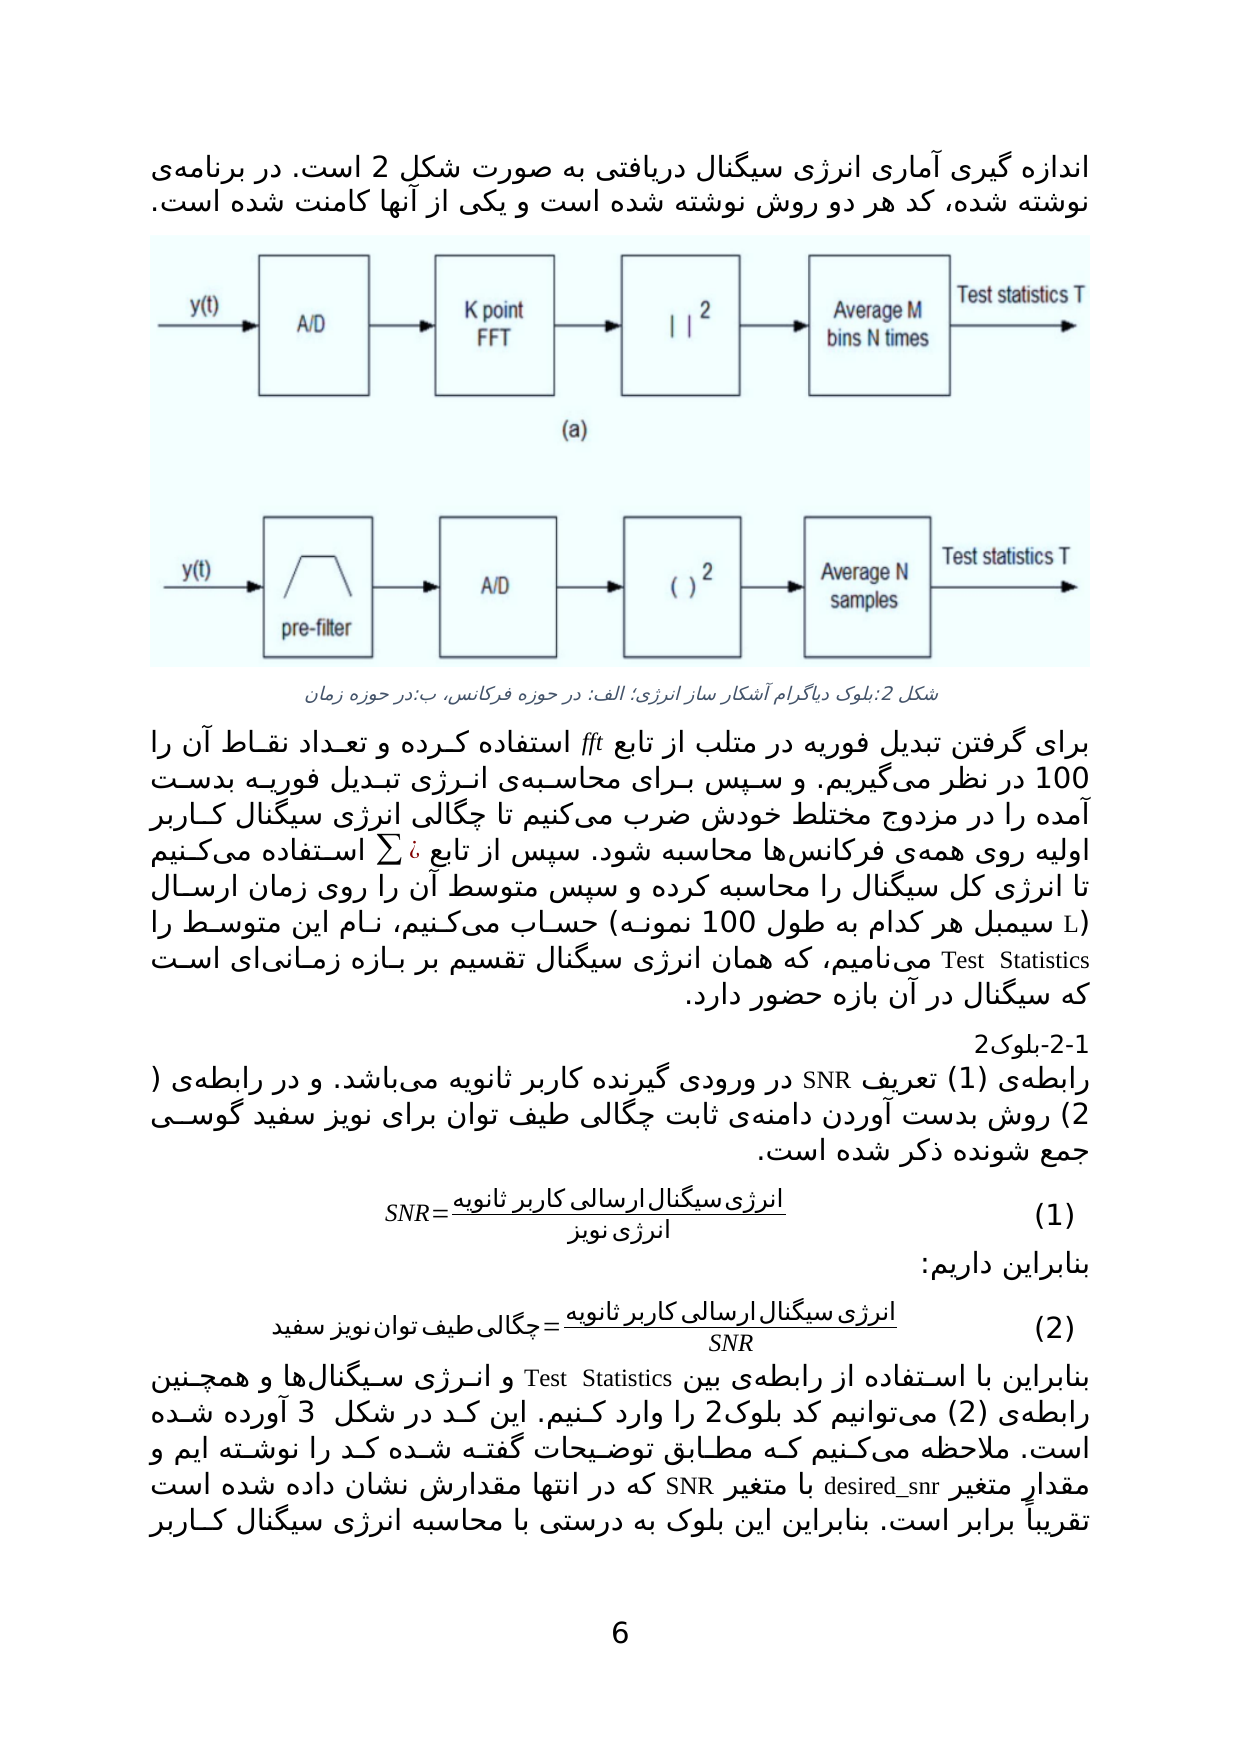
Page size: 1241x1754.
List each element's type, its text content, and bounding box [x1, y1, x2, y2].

text رابطه‌‌ی (1) تعریف SNR در ورودی گیرنده کاربر ثانویه می‌باشد. و در رابطه‌ی (2) روش بدست آوردن دامنه‌ی ثابت چگالی طیف توان برای نویز سفید گوسی جمع شونده ذکر شده است. [150, 1061, 1090, 1167]
picture [150, 234, 1090, 667]
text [150, 150, 1090, 218]
subtitle 2-1-بلوک2 [150, 1030, 1090, 1059]
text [150, 1359, 1090, 1537]
table_header (2) [1021, 1299, 1089, 1359]
table_header (1) [1021, 1186, 1089, 1246]
text شکل 2:بلوک دیاگرام آشکار ساز انرژی؛ الف: در حوزه فرکانس، ب:در حوزه زمان [150, 683, 1090, 705]
text برای گرفتن تبدیل فوریه در متلب از تابع استفاده کرده و تعداد نقاط آن را 100 در نظر می‌گیریم. و سپس برای محاسبه‌ی انرژی تبدیل فوریه بدست آمده را در مزدوج مختلط خودش ضرب می‌کنیم تا چگالی انرژی سیگنال کاربر اولیه روی همه‌ی فرکانس‌ها محاسبه شود. سپس از تابع استفاده می‌کنیم تا انرژی کل سیگنال را محاسبه کرده و سپس متوسط آن را روی زمان ارسال (L سیمبل هر کدام به طول 100 نمونه) حساب می‌کنیم، نام این متوسط را Test Statistics می‌نامیم، که همان انرژی سیگنال تقسیم بر بازه زمانی‌ای است که سیگنال در آن بازه حضور دارد. [150, 726, 1090, 1012]
table_header [150, 1299, 1021, 1359]
table_header [150, 1186, 1021, 1246]
text بنابراین داریم: [150, 1246, 1090, 1280]
